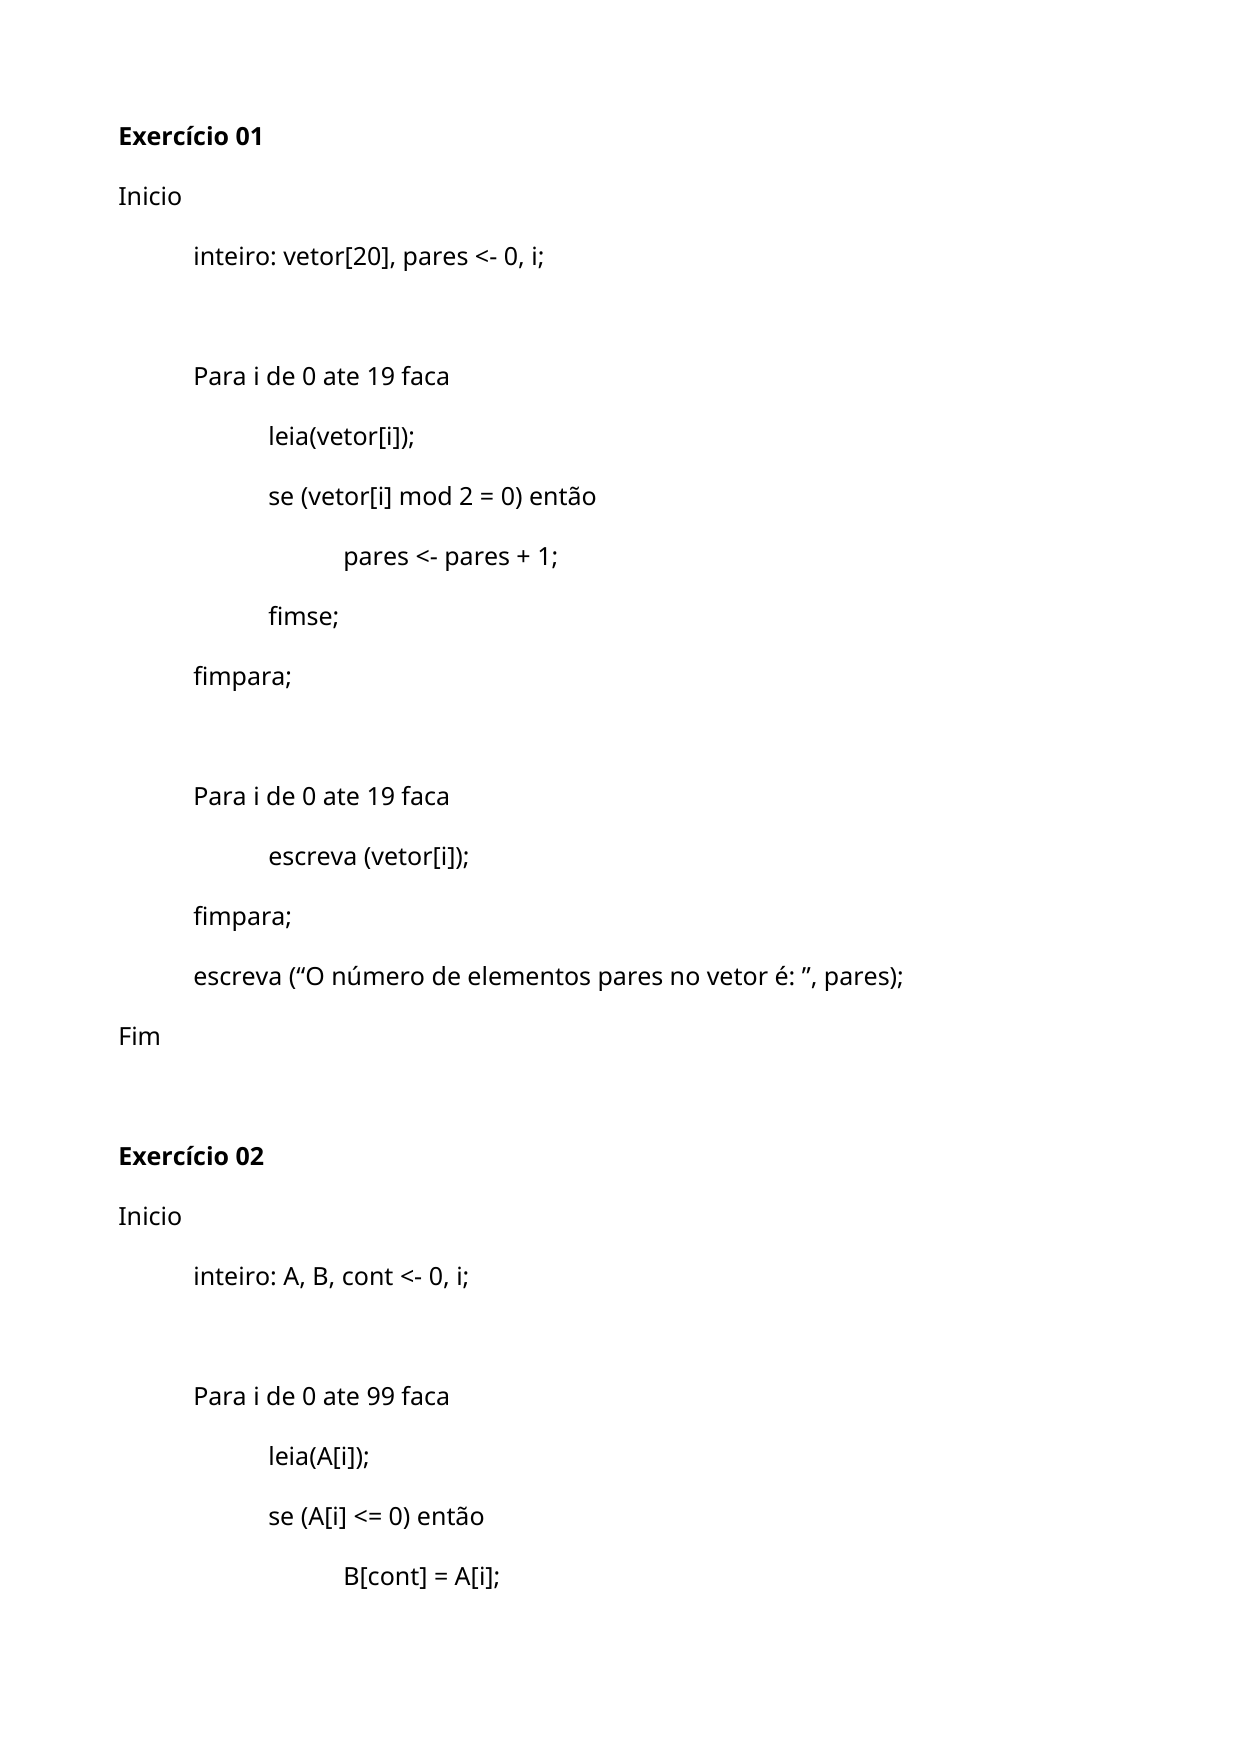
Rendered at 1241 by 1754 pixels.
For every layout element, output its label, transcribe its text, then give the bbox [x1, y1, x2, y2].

text fimse; [118, 598, 1122, 632]
text Exercício 02 [118, 1138, 1122, 1172]
text B[cont] = A[i]; [118, 1558, 1122, 1592]
text escreva (vetor[i]); [118, 838, 1122, 872]
text Para i de 0 ate 19 faca [118, 358, 1122, 392]
text Exercício 01 [118, 118, 1122, 152]
text Inicio [118, 178, 1122, 212]
text pares <- pares + 1; [118, 538, 1122, 572]
text se (A[i] <= 0) então [118, 1498, 1122, 1532]
text leia(A[i]); [118, 1438, 1122, 1472]
text Para i de 0 ate 99 faca [118, 1378, 1122, 1412]
text escreva (“O número de elementos pares no vetor é: ”, pares); [118, 958, 1122, 992]
text fimpara; [118, 898, 1122, 932]
text Para i de 0 ate 19 faca [118, 778, 1122, 812]
text leia(vetor[i]); [118, 418, 1122, 452]
text fimpara; [118, 658, 1122, 692]
text se (vetor[i] mod 2 = 0) então [118, 478, 1122, 512]
text Fim [118, 1018, 1122, 1052]
text Inicio [118, 1198, 1122, 1232]
text inteiro: A, B, cont <- 0, i; [118, 1258, 1122, 1292]
text inteiro: vetor[20], pares <- 0, i; [118, 238, 1122, 272]
